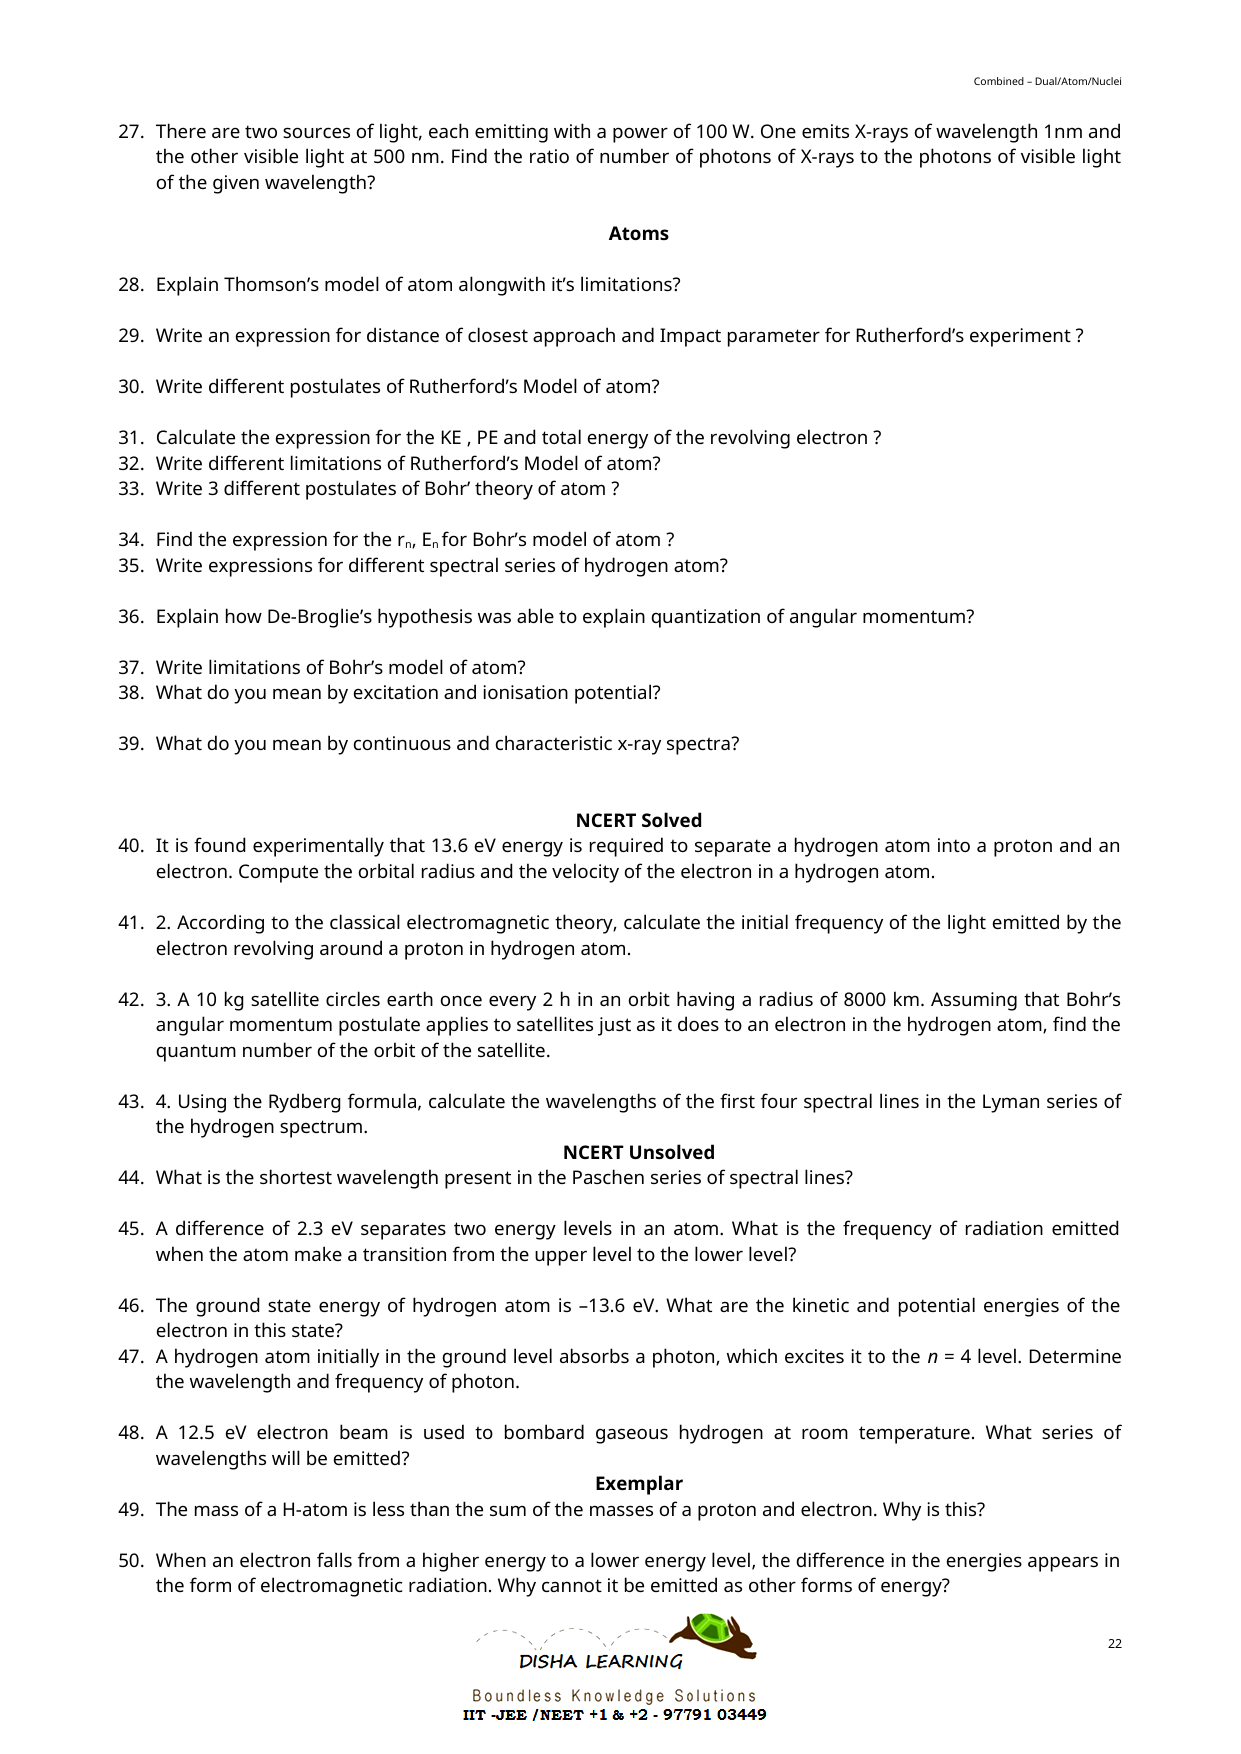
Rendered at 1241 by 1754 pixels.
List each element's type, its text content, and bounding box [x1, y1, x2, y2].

list Calculate the expression for the KE , PE and total energy of the revolving electron ? [118, 424, 1122, 450]
list Write an expression for distance of closest approach and Impact parameter for Rutherford’s experiment ? [118, 322, 1122, 348]
list What do you mean by excitation and ionisation potential? [118, 679, 1122, 705]
list A difference of 2.3 eV separates two energy levels in an atom. What is the frequency of radiation emitted when the atom make a transition from the upper level to the lower level? [118, 1216, 1122, 1267]
text Exemplar [156, 1471, 1122, 1496]
list 2. According to the classical electromagnetic theory, calculate the initial frequency of the light emitted by the electron revolving around a proton in hydrogen atom. [118, 909, 1122, 960]
text Atoms [156, 220, 1122, 246]
list A 12.5 eV electron beam is used to bombard gaseous hydrogen at room temperature. What series of wavelengths will be emitted? [118, 1420, 1122, 1471]
list A hydrogen atom initially in the ground level absorbs a photon, which excites it to the n = 4 level. Determine the wavelength and frequency of photon. [118, 1343, 1122, 1394]
list The mass of a H-atom is less than the sum of the masses of a proton and electron. Why is this? [118, 1496, 1122, 1522]
list Write limitations of Bohr’s model of atom? [118, 654, 1122, 679]
list Write expressions for different spectral series of hydrogen atom? [118, 552, 1122, 577]
list Find the expression for the rn, En for Bohr’s model of atom ? [118, 526, 1122, 552]
text NCERT Solved [156, 807, 1122, 833]
list It is found experimentally that 13.6 eV energy is required to separate a hydrogen atom into a proton and an electron. Compute the orbital radius and the velocity of the electron in a hydrogen atom. [118, 833, 1122, 884]
list Explain Thomson’s model of atom alongwith it’s limitations? [118, 271, 1122, 297]
list What is the shortest wavelength present in the Paschen series of spectral lines? [118, 1164, 1122, 1190]
list What do you mean by continuous and characteristic x-ray spectra? [118, 731, 1122, 756]
list 4. Using the Rydberg formula, calculate the wavelengths of the first four spectral lines in the Lyman series of the hydrogen spectrum. [118, 1088, 1122, 1139]
list There are two sources of light, each emitting with a power of 100 W. One emits X-rays of wavelength 1nm and the other visible light at 500 nm. Find the ratio of number of photons of X-rays to the photons of visible light of the given wavelength? [118, 118, 1122, 195]
list 3. A 10 kg satellite circles earth once every 2 h in an orbit having a radius of 8000 km. Assuming that Bohr’s angular momentum postulate applies to satellites just as it does to an electron in the hydrogen atom, find the quantum number of the orbit of the satellite. [118, 986, 1122, 1062]
list The ground state energy of hydrogen atom is –13.6 eV. What are the kinetic and potential energies of the electron in this state? [118, 1292, 1122, 1343]
list When an electron falls from a higher energy to a lower energy level, the difference in the energies appears in the form of electromagnetic radiation. Why cannot it be emitted as other forms of energy? [118, 1547, 1122, 1598]
list Write different postulates of Rutherford’s Model of atom? [118, 373, 1122, 399]
list Write 3 different postulates of Bohr’ theory of atom ? [118, 475, 1122, 501]
list Explain how De-Broglie’s hypothesis was able to explain quantization of angular momentum? [118, 603, 1122, 628]
list Write different limitations of Rutherford’s Model of atom? [118, 450, 1122, 475]
text NCERT Unsolved [156, 1139, 1122, 1164]
